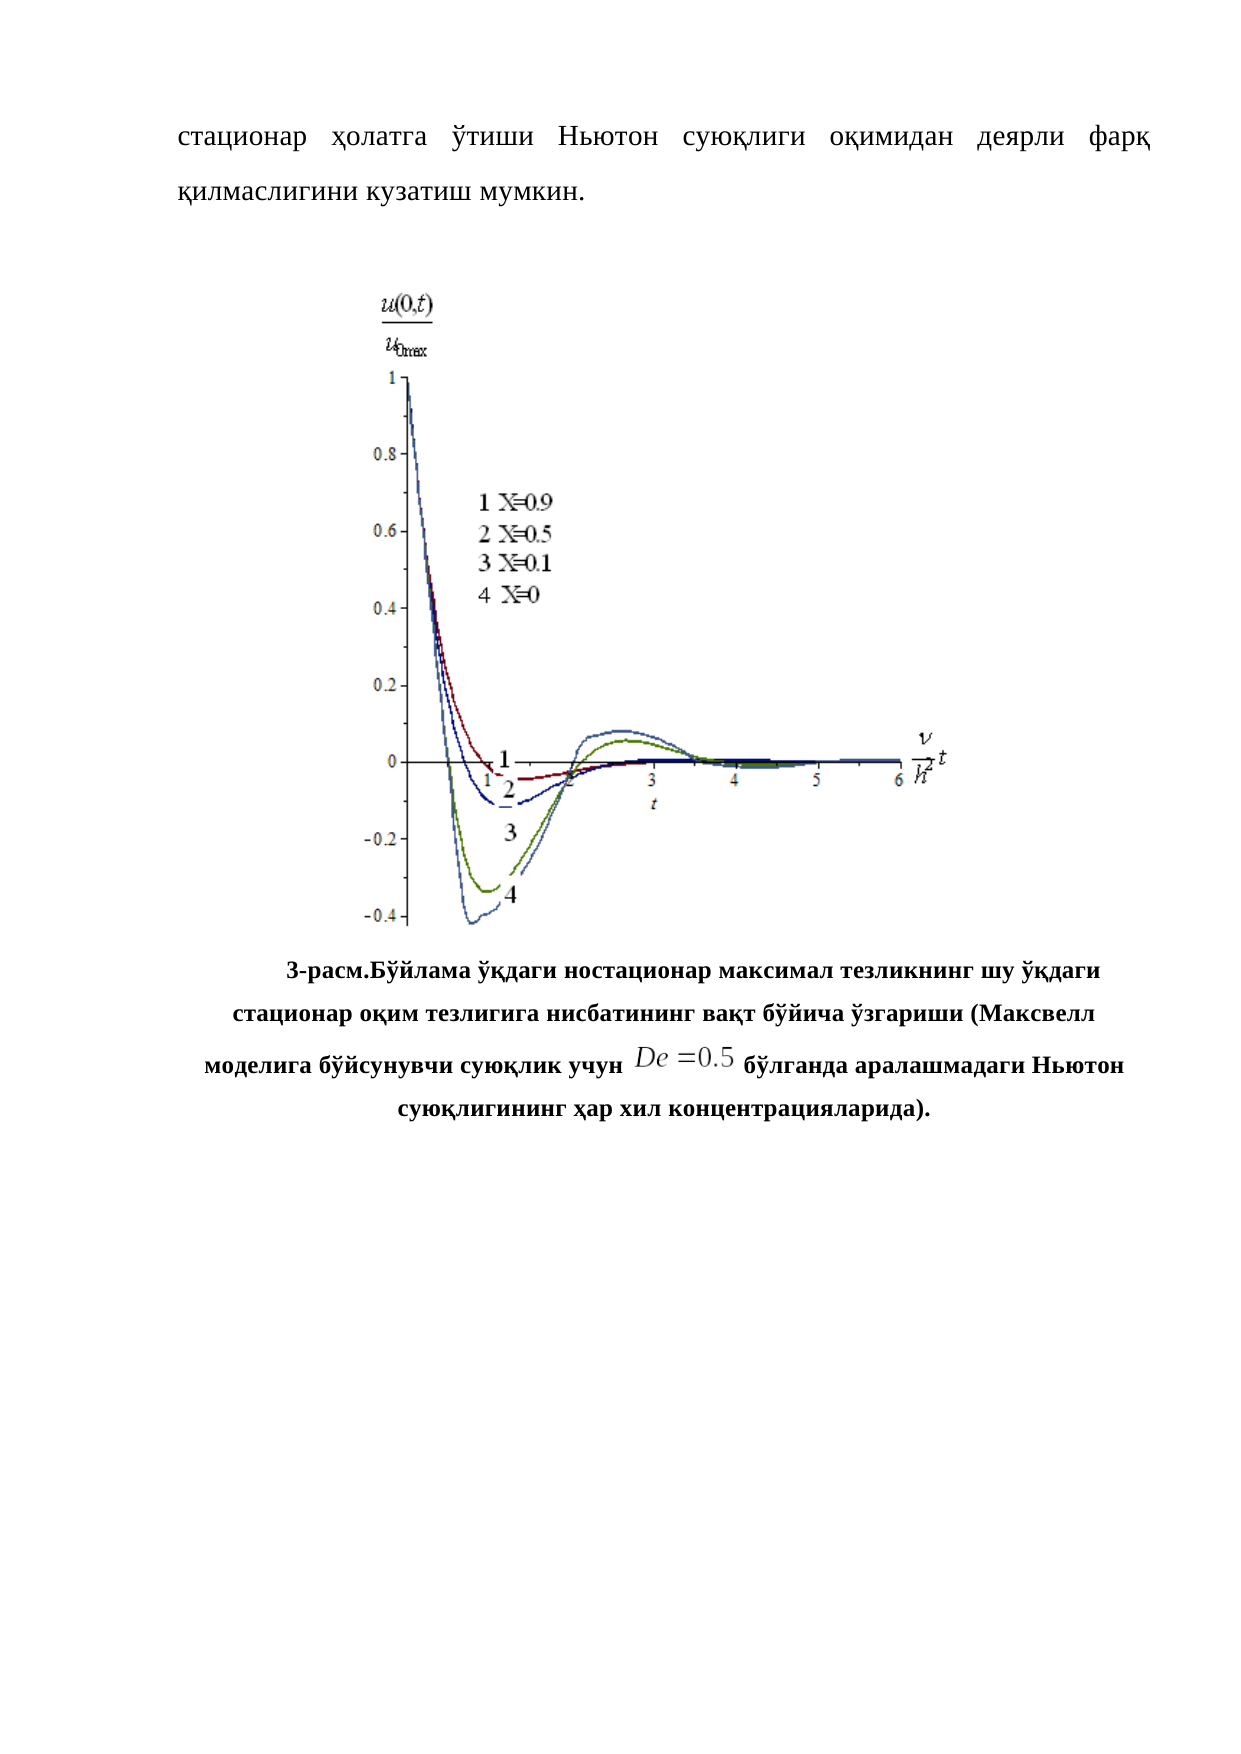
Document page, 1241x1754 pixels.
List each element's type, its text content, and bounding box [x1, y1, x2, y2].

picture [362, 273, 967, 945]
text 3-расм.Бўйлама ўқдаги ностационар максимал тезликнинг шу ўқдаги стационар оқим тезлигига нисбатининг вақт бўйича ўзгариши (Максвелл моделига бўйсунувчи суюқлик учун бўлганда аралашмадаги Ньютон суюқлигининг ҳар хил концентрацияларида). [177, 955, 1152, 1122]
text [177, 118, 1152, 207]
